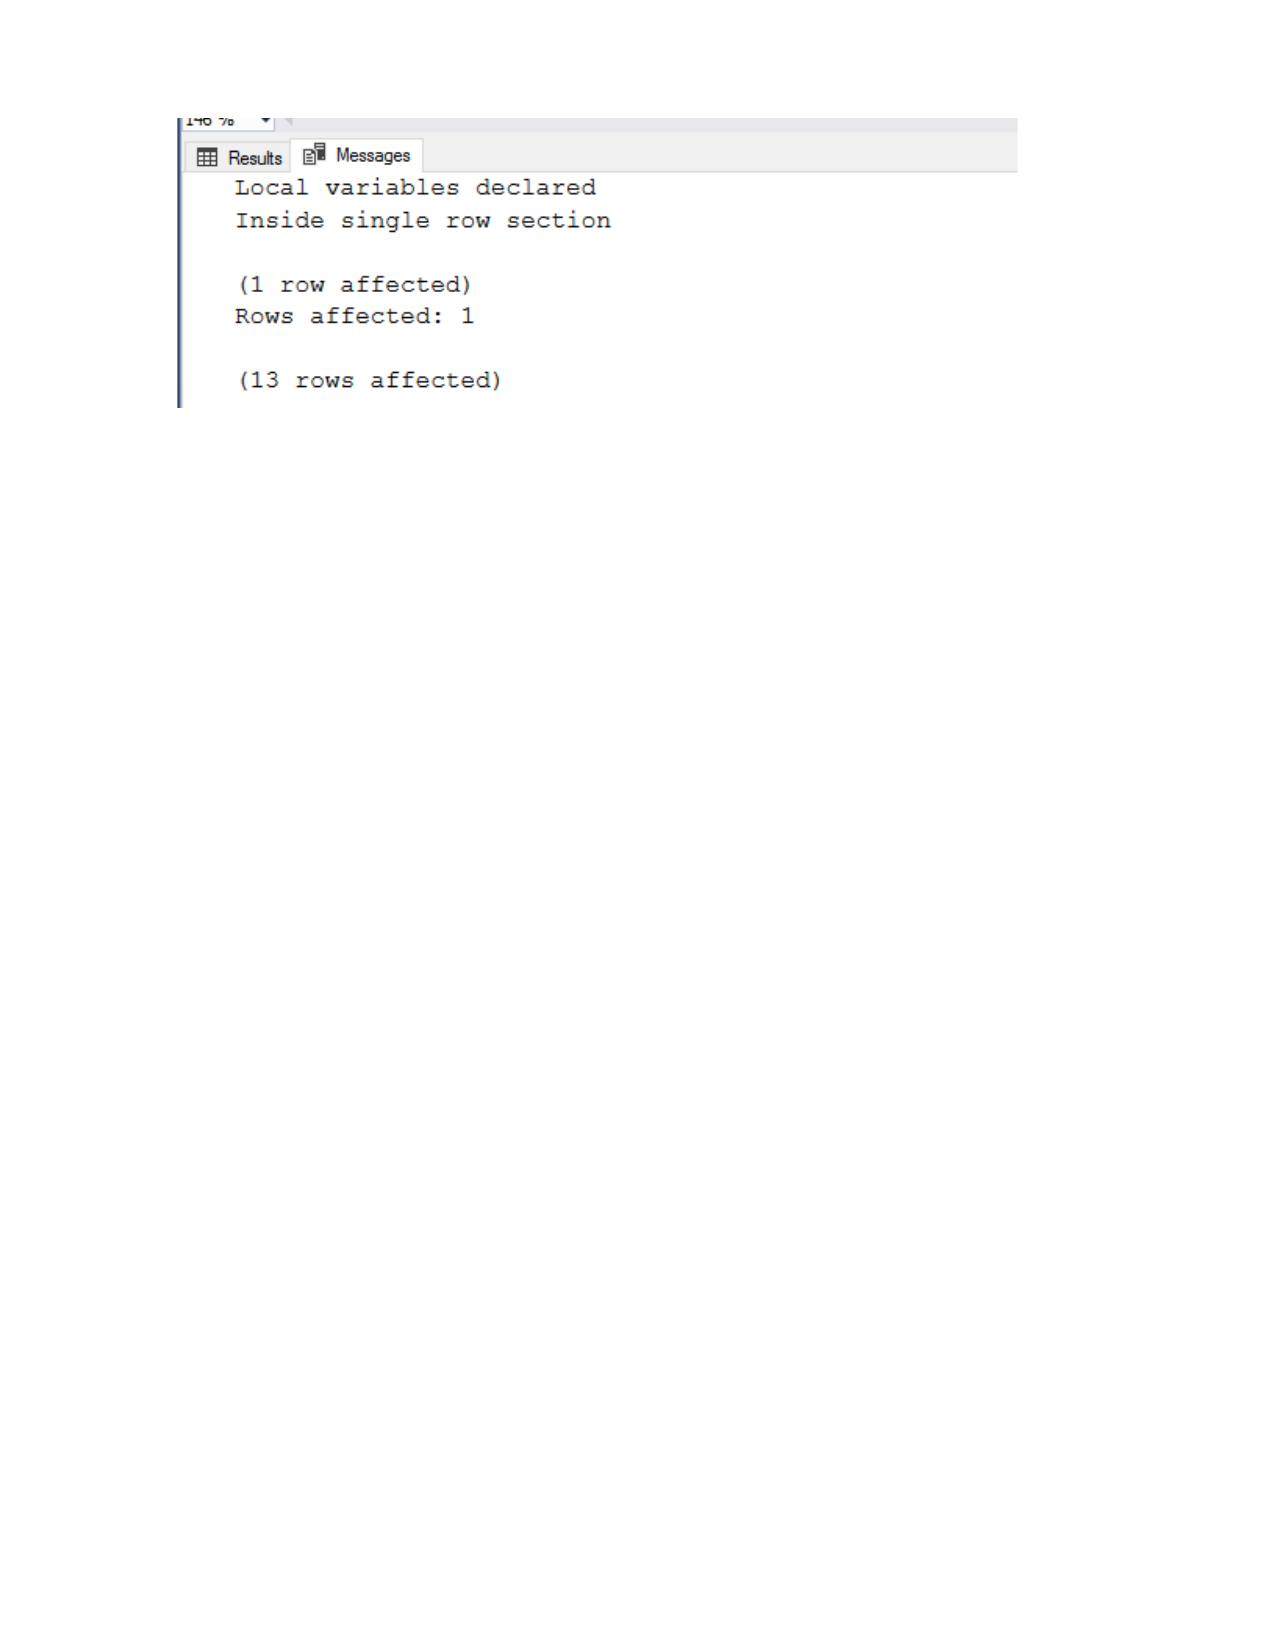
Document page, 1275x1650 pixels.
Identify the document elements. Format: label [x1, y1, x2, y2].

picture [177, 118, 1018, 408]
